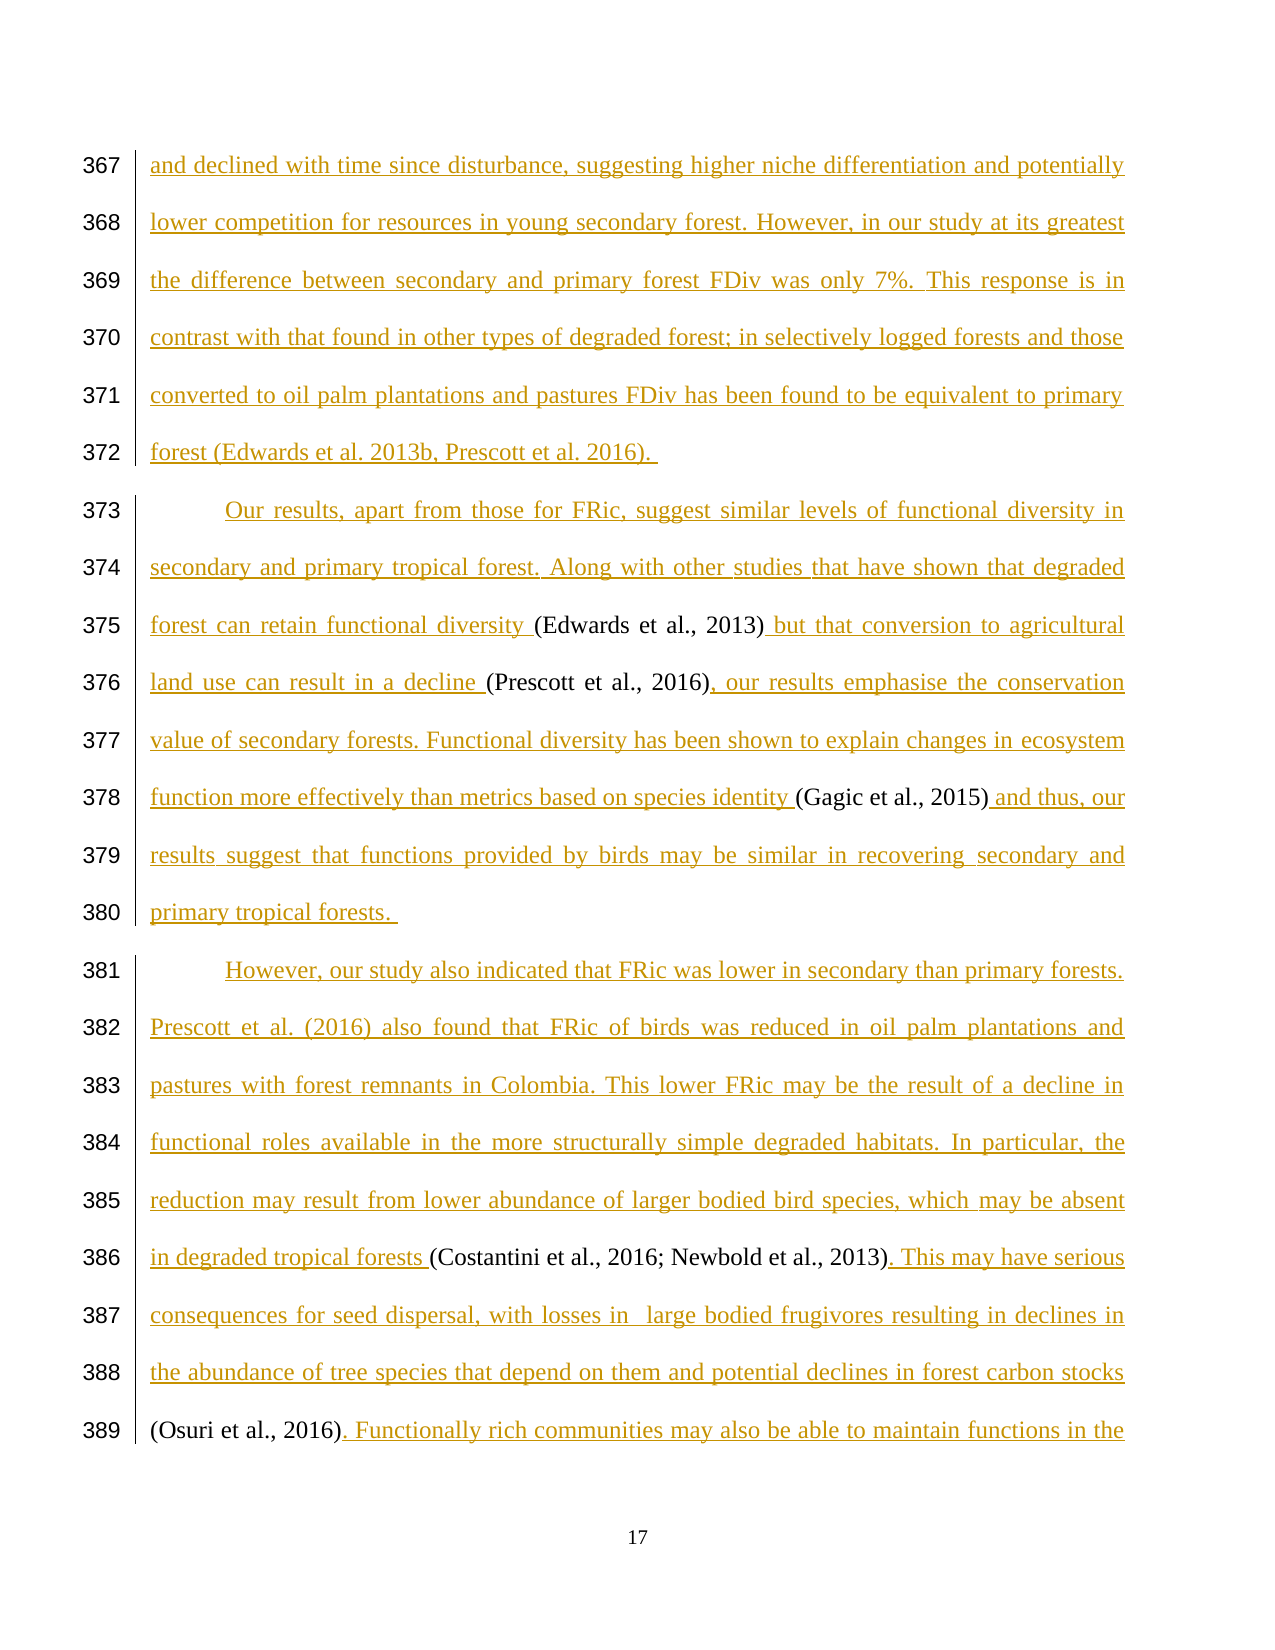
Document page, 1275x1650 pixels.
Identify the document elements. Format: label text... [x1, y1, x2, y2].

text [150, 1326, 1125, 1382]
text (Costantini et al., 2016; Newbold et al., 2013)(Osuri et al., 2016)(Díaz and Cabido, 2001) [150, 1039, 1125, 1152]
text (Edwards et al., 2013) [150, 176, 1125, 232]
text (Edwards et al., 2013)(Prescott et al., 2016)(Gagic et al., 2015) [150, 578, 1125, 750]
text (Costantini et al., 2016; Newbold et al., 2013)(Osuri et al., 2016)(Díaz and Cabido, 2001) [150, 1211, 1125, 1325]
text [150, 150, 1125, 175]
text (Edwards et al., 2013)(Prescott et al., 2016)(Gagic et al., 2015) [150, 751, 1125, 926]
text (Costantini et al., 2016; Newbold et al., 2013)(Osuri et al., 2016)(Díaz and Cabido, 2001) [150, 955, 1125, 1037]
text (Edwards et al., 2013) [150, 234, 1125, 466]
text (Edwards et al., 2013)(Prescott et al., 2016)(Gagic et al., 2015) [150, 495, 1125, 577]
text (Costantini et al., 2016; Newbold et al., 2013)(Osuri et al., 2016)(Díaz and Cabido, 2001) [150, 1154, 1125, 1210]
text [150, 1384, 1125, 1444]
